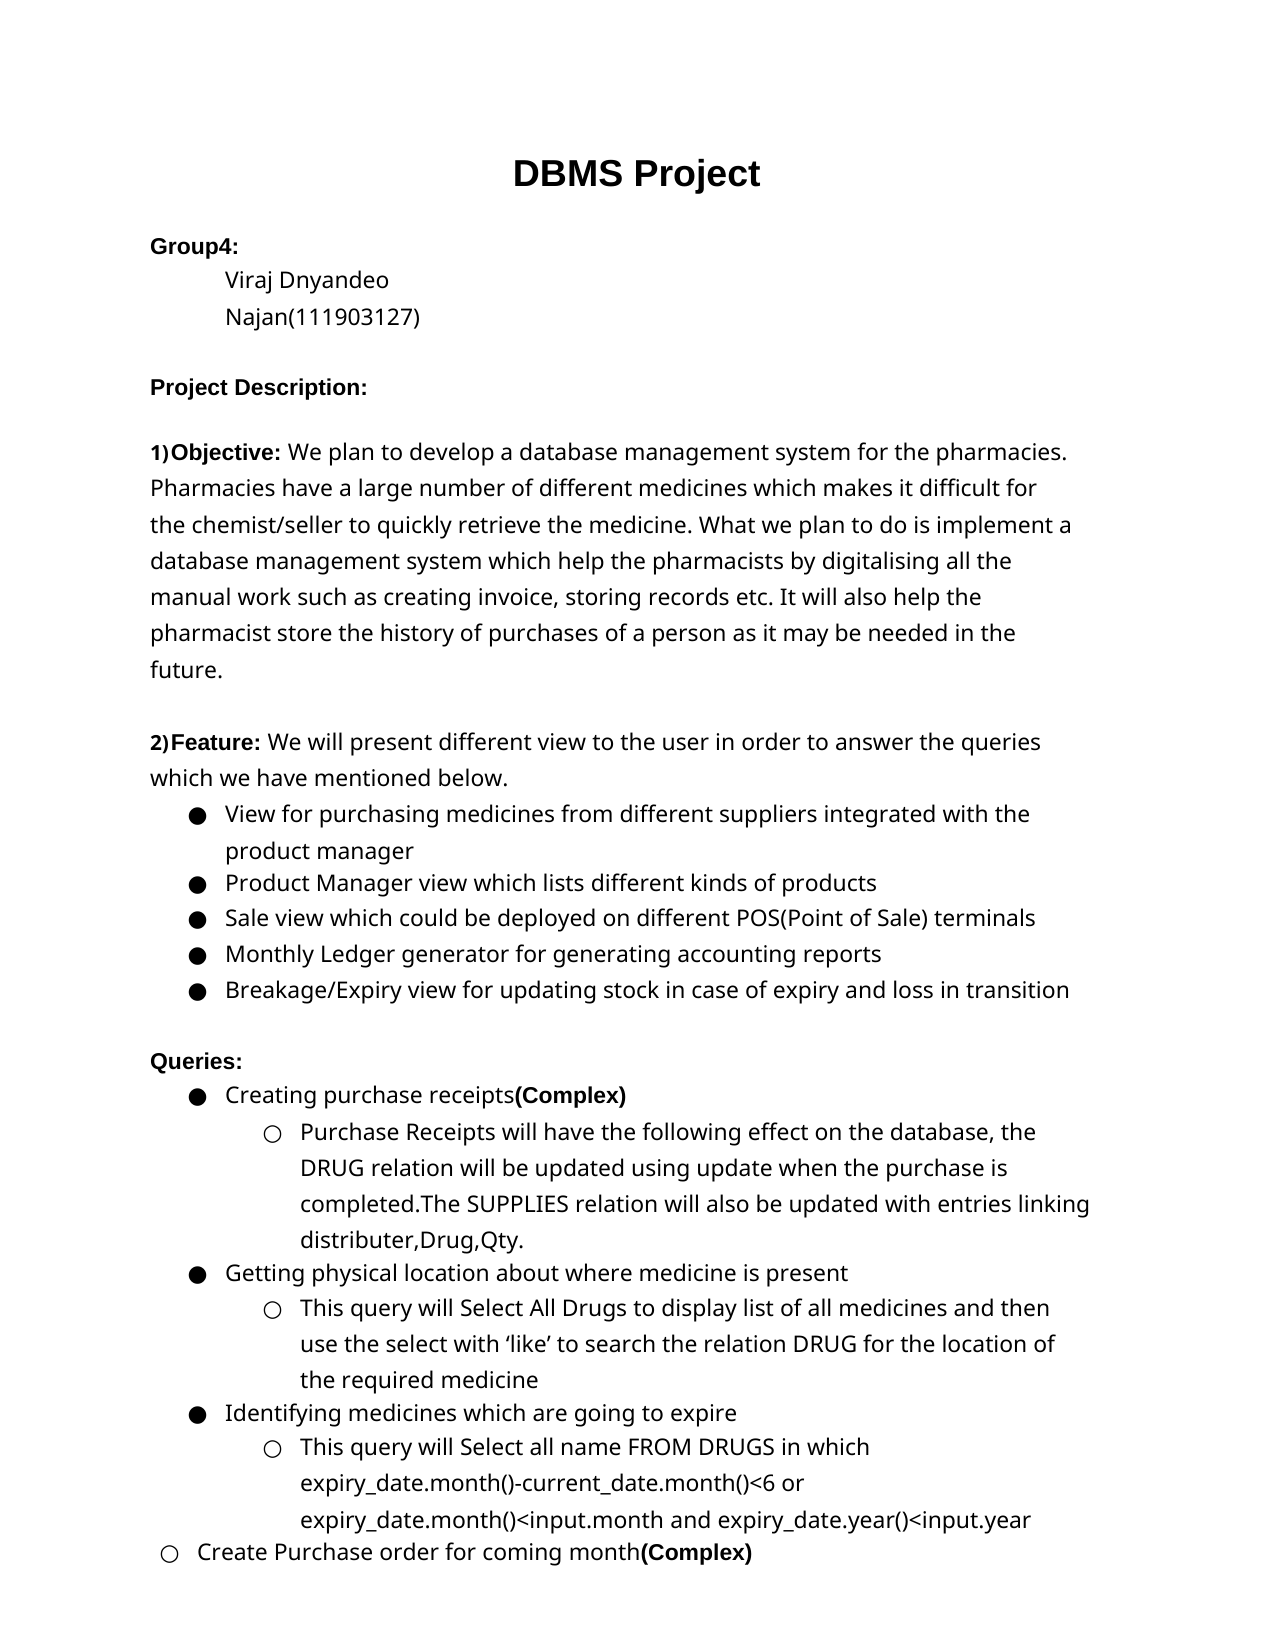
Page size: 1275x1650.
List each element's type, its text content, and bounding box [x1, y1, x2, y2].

text expiry_date.month()-current_date.month()<6 or expiry_date.month()<input.month and expiry_date.year()<input.year [300, 1467, 1139, 1535]
list Monthly Ledger generator for generating accounting reports [187, 938, 1139, 969]
list Getting physical location about where medicine is present [187, 1261, 1139, 1287]
list Sale view which could be deployed on different POS(Point of Sale) terminals [187, 902, 1139, 933]
subtitle Queries: [150, 1048, 1139, 1074]
list View for purchasing medicines from different suppliers integrated with the product manager [187, 798, 1051, 866]
text Viraj Dnyandeo Najan(111903127) [225, 264, 480, 332]
subtitle Group4: [150, 233, 1139, 259]
list Identifying medicines which are going to expire [187, 1400, 1139, 1426]
list This query will Select all name FROM DRUGS in which [262, 1431, 1139, 1462]
title DBMS Project [511, 151, 763, 194]
list Create Purchase order for coming month(Complex) [159, 1540, 1139, 1566]
list Breakage/Expiry view for updating stock in case of expiry and loss in transition [187, 974, 1139, 1005]
subtitle Project Description: [150, 373, 1139, 400]
list Product Manager view which lists different kinds of products [187, 871, 1139, 897]
list Feature: We will present different view to the user in order to answer the queries which we have mentioned below. [150, 726, 1088, 793]
list This query will Select All Drugs to display list of all medicines and then use the select with ‘like’ to search the relation DRUG for the location of the required medicine [262, 1291, 1093, 1395]
list Purchase Receipts will have the following effect on the database, the DRUG relation will be updated using update when the purchase is completed.The SUPPLIES relation will also be updated with entries linking distributer,Drug,Qty. [262, 1116, 1106, 1256]
list Objective: We plan to develop a database management system for the pharmacies. Pharmacies have a large number of different medicines which makes it difficult for the chemist/seller to quickly retrieve the medicine. What we plan to do is implement a database management system which help the pharmacists by digitalising all the manual work such as creating invoice, storing records etc. It will also help the pharmacist store the history of purchases of a person as it may be needed in the future. [150, 436, 1078, 685]
list Creating purchase receipts(Complex) [187, 1079, 1139, 1111]
